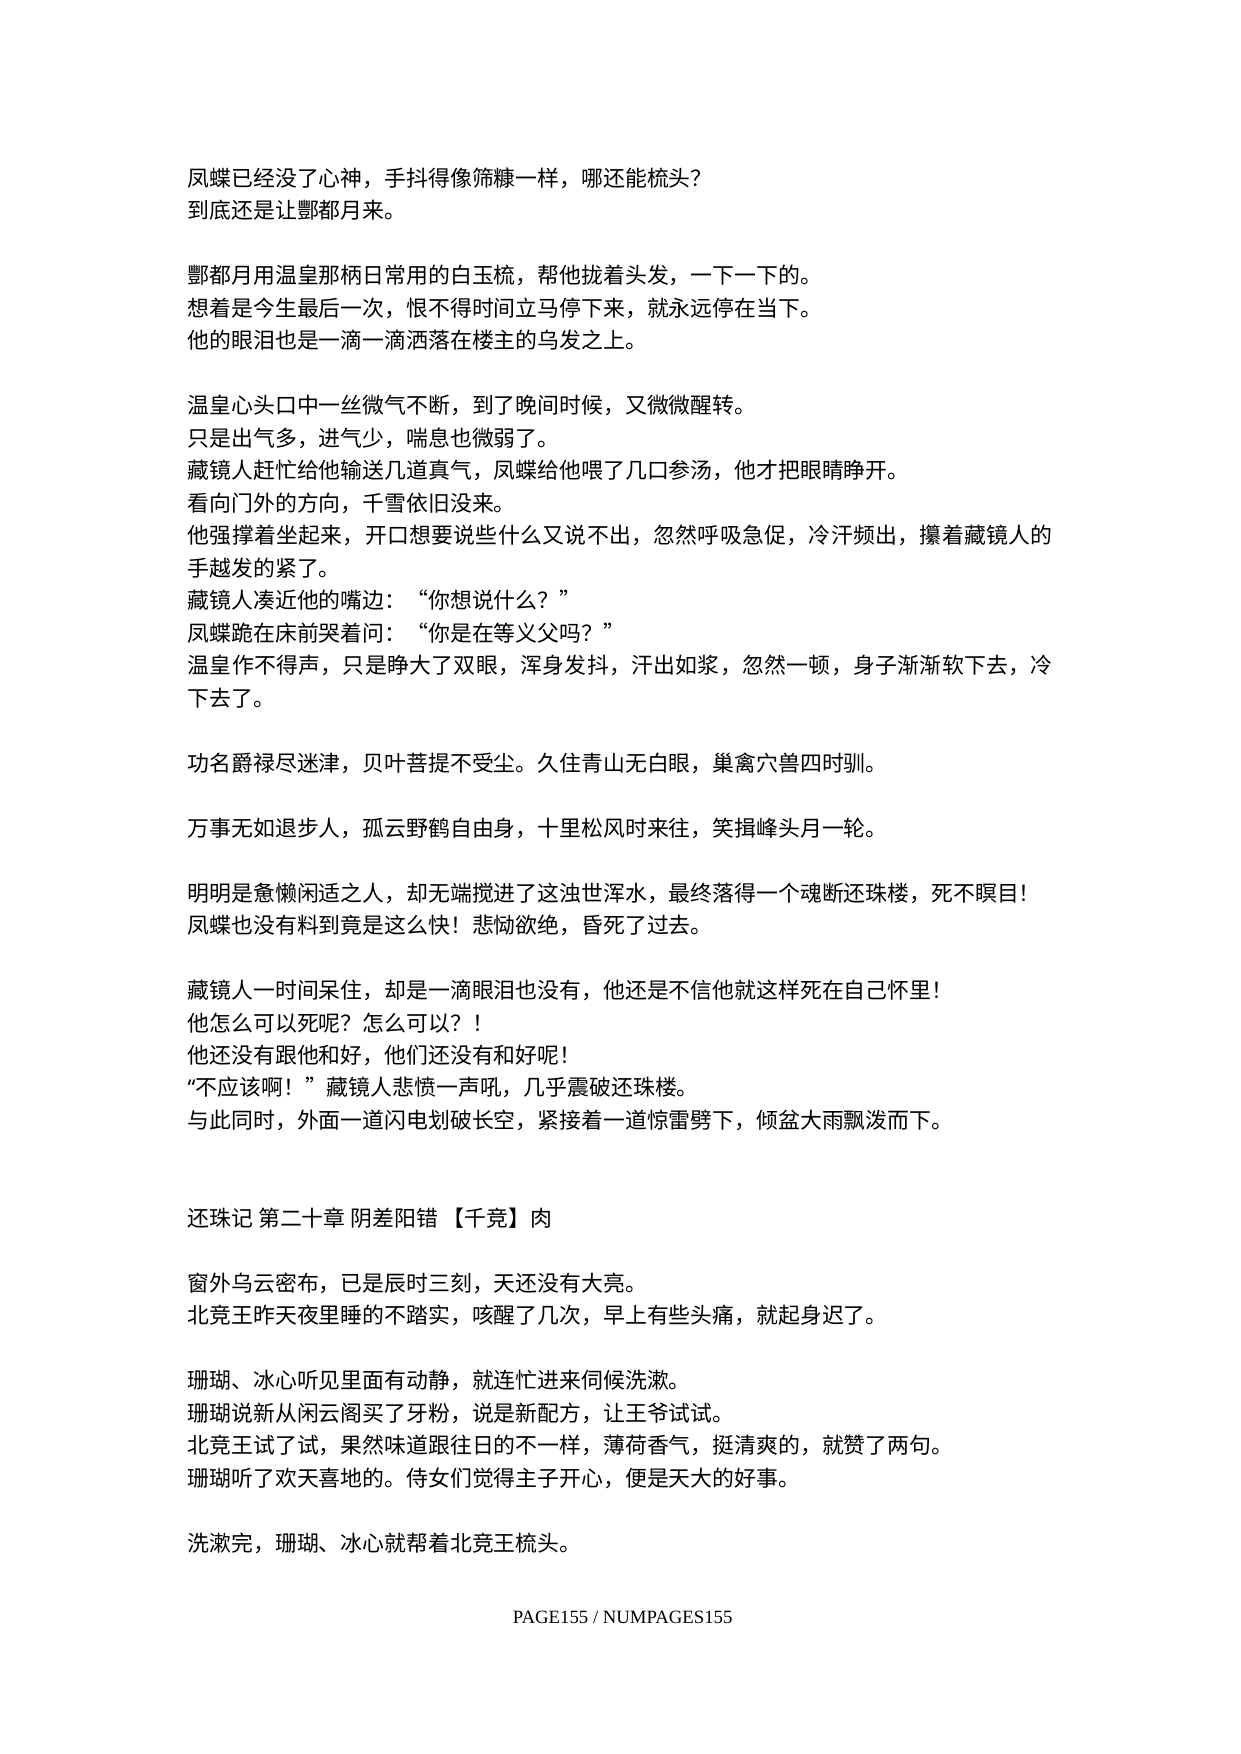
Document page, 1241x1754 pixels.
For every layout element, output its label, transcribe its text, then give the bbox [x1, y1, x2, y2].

text 藏镜人一时间呆住，却是一滴眼泪也没有，他还是不信他就这样死在自己怀里！ [187, 973, 1053, 1005]
text 他的眼泪也是一滴一滴洒落在楼主的乌发之上。 [187, 323, 1053, 355]
text 北竞王试了试，果然味道跟往日的不一样，薄荷香气，挺清爽的，就赞了两句。 [187, 1428, 1053, 1460]
text 只是出气多，进气少，喘息也微弱了。 [187, 420, 1053, 453]
text 珊瑚说新从闲云阁买了牙粉，说是新配方，让王爷试试。 [187, 1395, 1053, 1428]
text 到底还是让酆都月来。 [187, 193, 1053, 225]
text 窗外乌云密布，已是辰时三刻，天还没有大亮。 [187, 1265, 1053, 1298]
text 温皇心头口中一丝微气不断，到了晚间时候，又微微醒转。 [187, 388, 1053, 420]
text 功名爵禄尽迷津，贝叶菩提不受尘。久住青山无白眼，巢禽穴兽四时驯。 [187, 745, 1053, 778]
text 凤蝶跪在床前哭着问：“你是在等义父吗？” [187, 615, 1053, 648]
text 凤蝶也没有料到竟是这么快！悲恸欲绝，昏死了过去。 [187, 908, 1053, 940]
text 珊瑚、冰心听见里面有动静，就连忙进来伺候洗漱。 [187, 1363, 1053, 1395]
text 藏镜人赶忙给他输送几道真气，凤蝶给他喂了几口参汤，他才把眼睛睁开。 [187, 453, 1053, 485]
text 还珠记 第二十章 阴差阳错 【千竞】肉 [187, 1200, 1053, 1233]
text 他强撑着坐起来，开口想要说些什么又说不出，忽然呼吸急促，冷汗频出，攥着藏镜人的手越发的紧了。 [187, 518, 1053, 583]
text 藏镜人凑近他的嘴边：“你想说什么？” [187, 583, 1053, 615]
text “不应该啊！”藏镜人悲愤一声吼，几乎震破还珠楼。 [187, 1070, 1053, 1103]
text 凤蝶已经没了心神，手抖得像筛糠一样，哪还能梳头？ [187, 160, 1053, 193]
text 想着是今生最后一次，恨不得时间立马停下来，就永远停在当下。 [187, 290, 1053, 323]
text 明明是惫懒闲适之人，却无端搅进了这浊世浑水，最终落得一个魂断还珠楼，死不瞑目！ [187, 875, 1053, 908]
text 温皇作不得声，只是睁大了双眼，浑身发抖，汗出如浆，忽然一顿，身子渐渐软下去，冷下去了。 [187, 648, 1053, 713]
text 他还没有跟他和好，他们还没有和好呢！ [187, 1038, 1053, 1070]
text 北竞王昨天夜里睡的不踏实，咳醒了几次，早上有些头痛，就起身迟了。 [187, 1298, 1053, 1330]
text 看向门外的方向，千雪依旧没来。 [187, 485, 1053, 518]
text 酆都月用温皇那柄日常用的白玉梳，帮他拢着头发，一下一下的。 [187, 258, 1053, 290]
text 他怎么可以死呢？怎么可以？！ [187, 1005, 1053, 1038]
text 洗漱完，珊瑚、冰心就帮着北竞王梳头。 [187, 1525, 1053, 1558]
text 珊瑚听了欢天喜地的。侍女们觉得主子开心，便是天大的好事。 [187, 1460, 1053, 1493]
text 万事无如退步人，孤云野鹤自由身，十里松风时来往，笑揖峰头月一轮。 [187, 810, 1053, 843]
text 与此同时，外面一道闪电划破长空，紧接着一道惊雷劈下，倾盆大雨飘泼而下。 [187, 1103, 1053, 1135]
